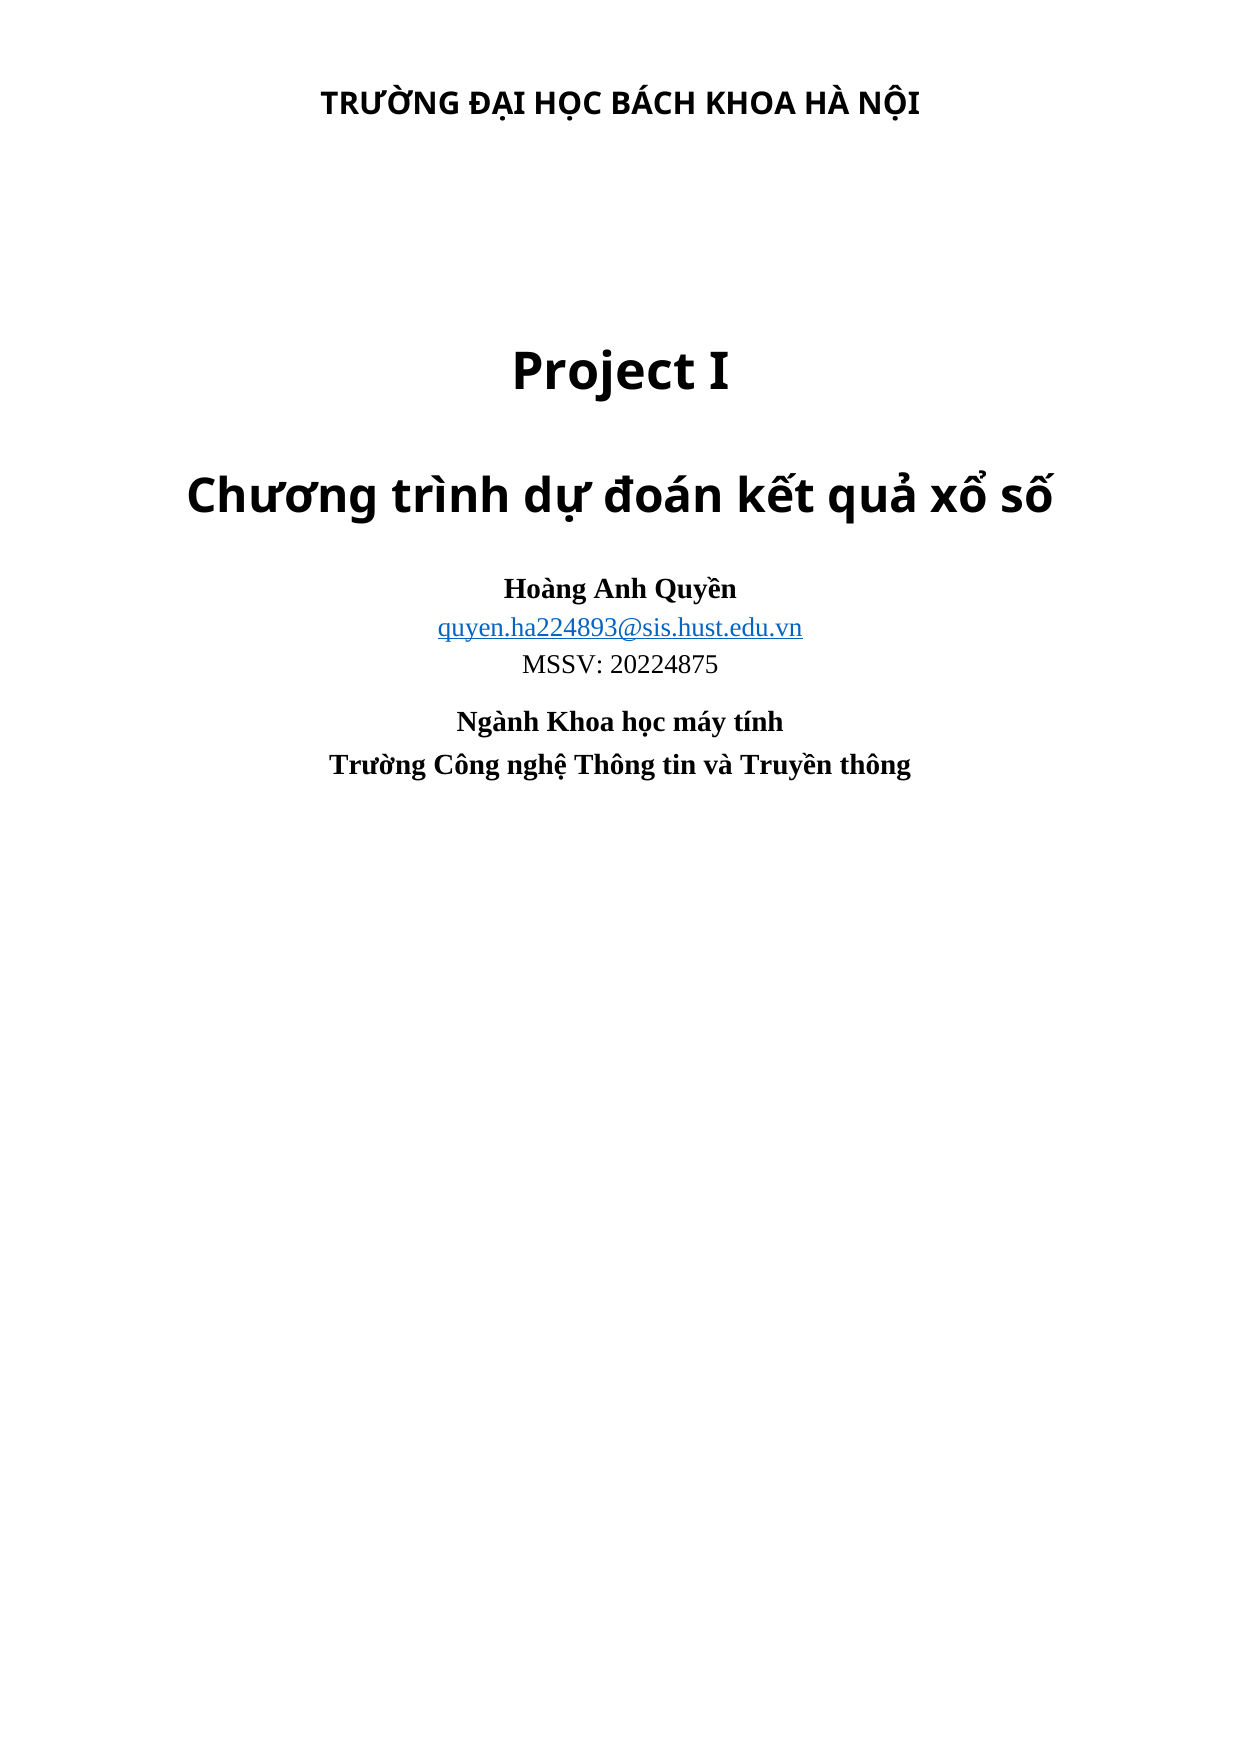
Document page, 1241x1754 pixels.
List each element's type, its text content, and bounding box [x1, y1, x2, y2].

subtitle Project I [75, 333, 1165, 404]
text Trường Công nghệ Thông tin và Truyền thông [75, 747, 1165, 781]
subtitle TRƯỜNG ĐẠI HỌC BÁCH KHOA HÀ NỘI [75, 81, 1165, 124]
text Hoàng Anh Quyền [75, 571, 1165, 604]
text quyen.ha224893@sis.hust.edu.vn [75, 611, 1165, 642]
text MSSV: 20224875 [75, 648, 1165, 679]
subtitle Chương trình dự đoán kết quả xổ số [75, 462, 1165, 527]
text Ngành Khoa học máy tính [75, 704, 1165, 738]
